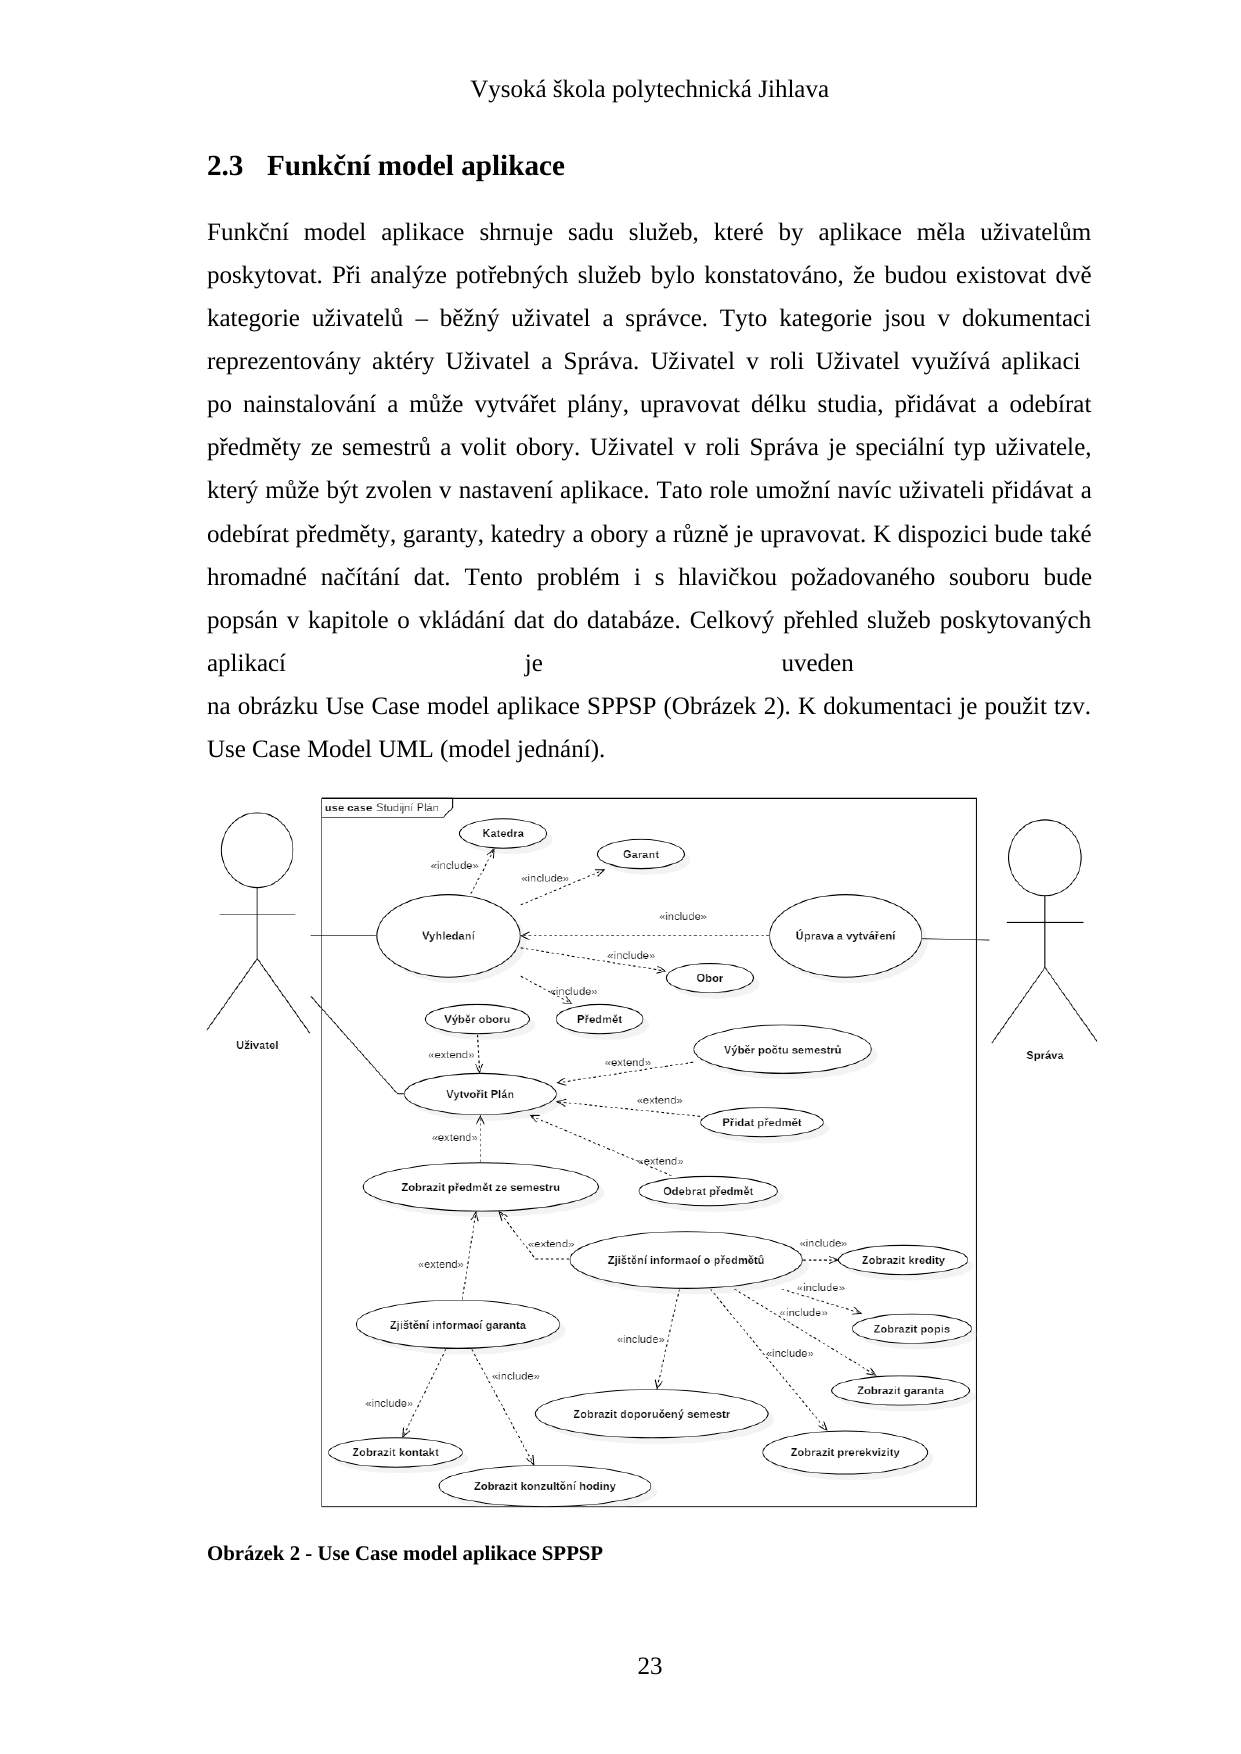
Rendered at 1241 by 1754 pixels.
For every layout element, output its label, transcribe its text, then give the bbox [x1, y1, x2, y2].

text Funkční model aplikace shrnuje sadu služeb, které by aplikace měla uživatelům poskytovat. Při analýze potřebných služeb bylo konstatováno, že budou existovat dvě kategorie uživatelů – běžný uživatel a správce. Tyto kategorie jsou v dokumentaci reprezentovány aktéry Uživatel a Správa. Uživatel v roli Uživatel využívá aplikaci po nainstalování a může vytvářet plány, upravovat délku studia, přidávat a odebírat předměty ze semestrů a volit obory. Uživatel v roli Správa je speciální typ uživatele, který může být zvolen v nastavení aplikace. Tato role umožní navíc uživateli přidávat a odebírat předměty, garanty, katedry a obory a různě je upravovat. K dispozici bude také hromadné načítání dat. Tento problém i s hlavičkou požadovaného souboru bude popsán v kapitole o vkládání dat do databáze. Celkový přehled služeb poskytovaných aplikací je uveden na obrázku Use Case model aplikace SPPSP (Obrázek 2). K dokumentaci je použit tzv. Use Case Model UML (model jednání). [207, 217, 1092, 763]
picture [206, 796, 1098, 1508]
text Obrázek 2 - Use Case model aplikace SPPSP [207, 1541, 1092, 1565]
subtitle Funkční model aplikace [207, 148, 1092, 181]
